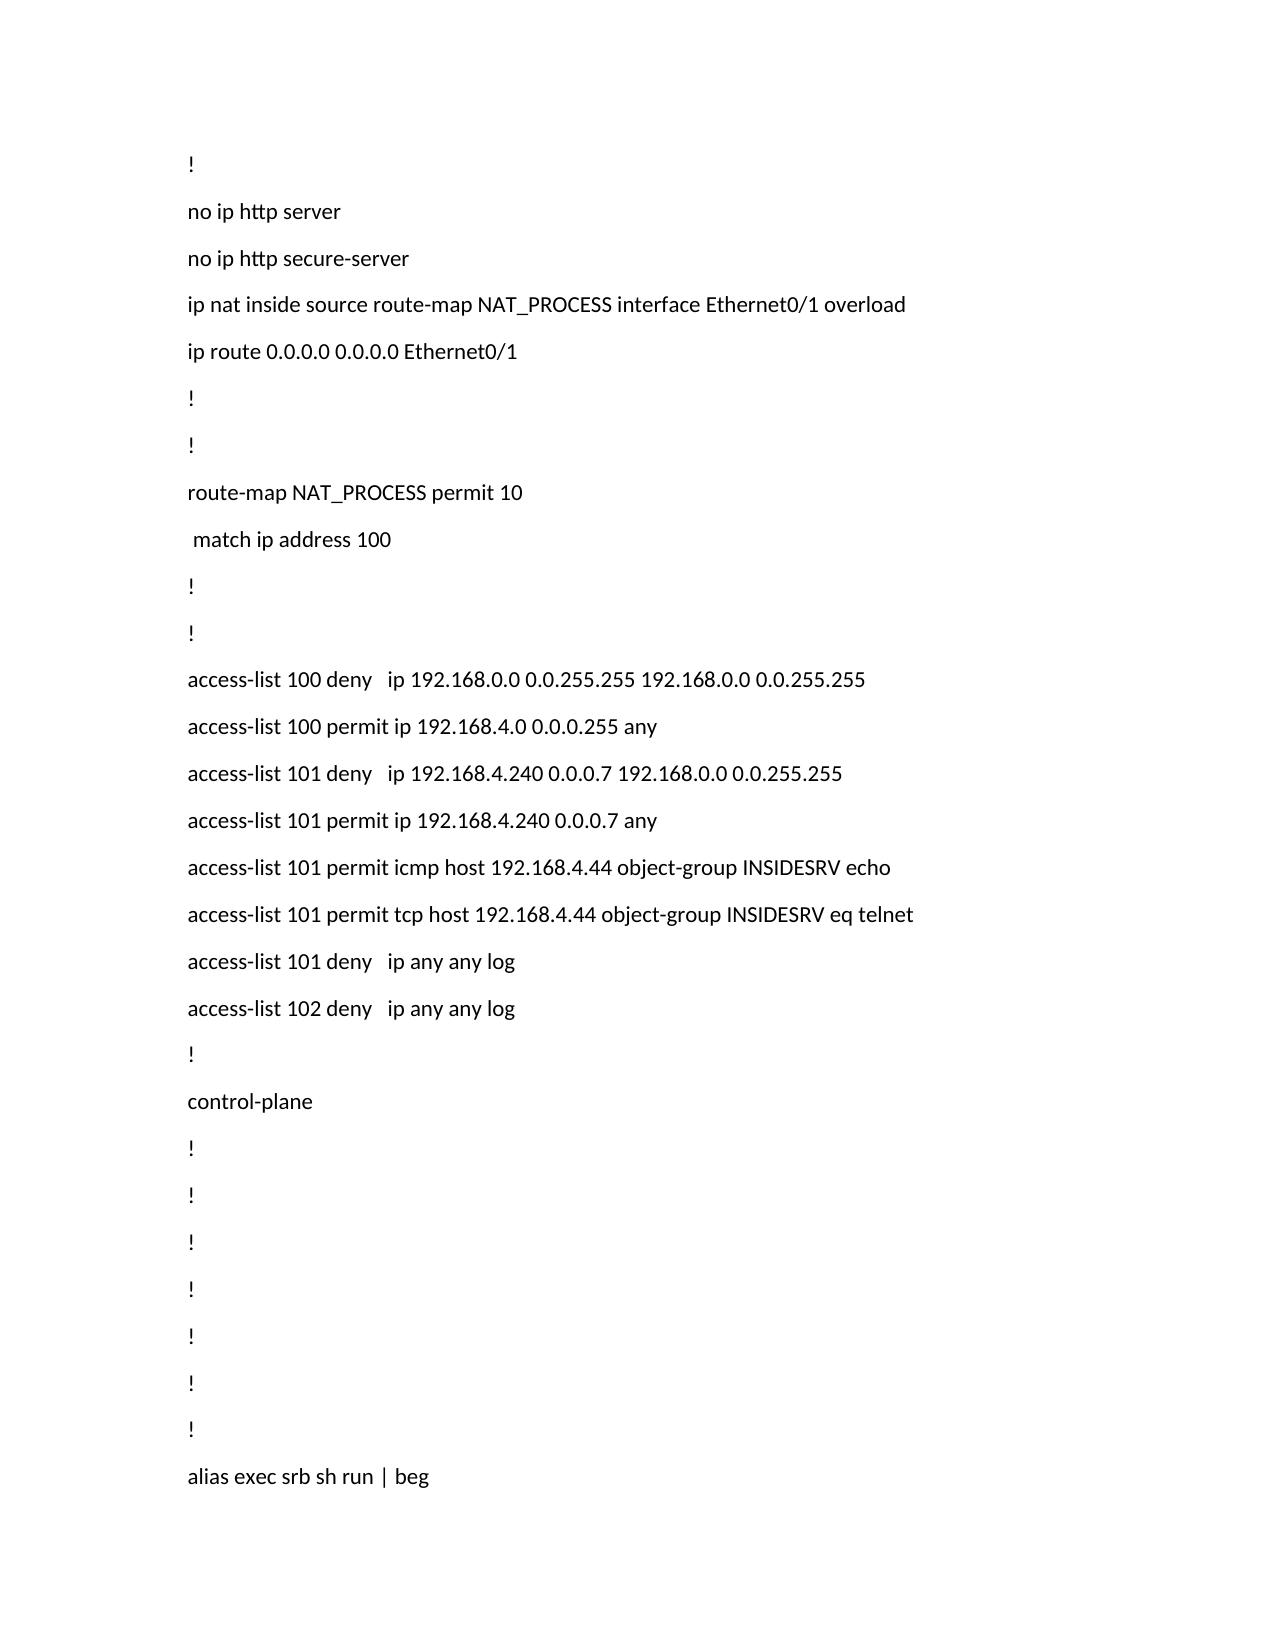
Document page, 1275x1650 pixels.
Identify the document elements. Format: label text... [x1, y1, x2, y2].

text access-list 100 deny ip 192.168.0.0 0.0.255.255 192.168.0.0 0.0.255.255 [187, 666, 1087, 694]
text ip route 0.0.0.0 0.0.0.0 Ethernet0/1 [187, 337, 1087, 366]
text access-list 101 deny ip 192.168.4.240 0.0.0.7 192.168.0.0 0.0.255.255 [187, 759, 1087, 787]
text ! [187, 1322, 1087, 1350]
text control-plane [187, 1087, 1087, 1116]
text access-list 101 permit ip 192.168.4.240 0.0.0.7 any [187, 806, 1087, 834]
text ! [187, 1369, 1087, 1397]
text access-list 101 deny ip any any log [187, 947, 1087, 975]
text ! [187, 1275, 1087, 1303]
text ! [187, 1228, 1087, 1256]
text ! [187, 619, 1087, 647]
text ! [187, 384, 1087, 412]
text access-list 100 permit ip 192.168.4.0 0.0.0.255 any [187, 712, 1087, 741]
text ! [187, 572, 1087, 600]
text ip nat inside source route-map NAT_PROCESS interface Ethernet0/1 overload [187, 291, 1087, 319]
text ! [187, 431, 1087, 459]
text match ip address 100 [187, 525, 1087, 553]
text route-map NAT_PROCESS permit 10 [187, 478, 1087, 506]
text no ip http secure-server [187, 244, 1087, 272]
text access-list 101 permit icmp host 192.168.4.44 object-group INSIDESRV echo [187, 853, 1087, 881]
text alias exec srb sh run | beg [187, 1462, 1087, 1491]
text ! [187, 1416, 1087, 1444]
text ! [187, 1181, 1087, 1209]
text no ip http server [187, 197, 1087, 225]
text ! [187, 150, 1087, 178]
text access-list 102 deny ip any any log [187, 994, 1087, 1022]
text access-list 101 permit tcp host 192.168.4.44 object-group INSIDESRV eq telnet [187, 900, 1087, 928]
text ! [187, 1134, 1087, 1162]
text ! [187, 1041, 1087, 1069]
